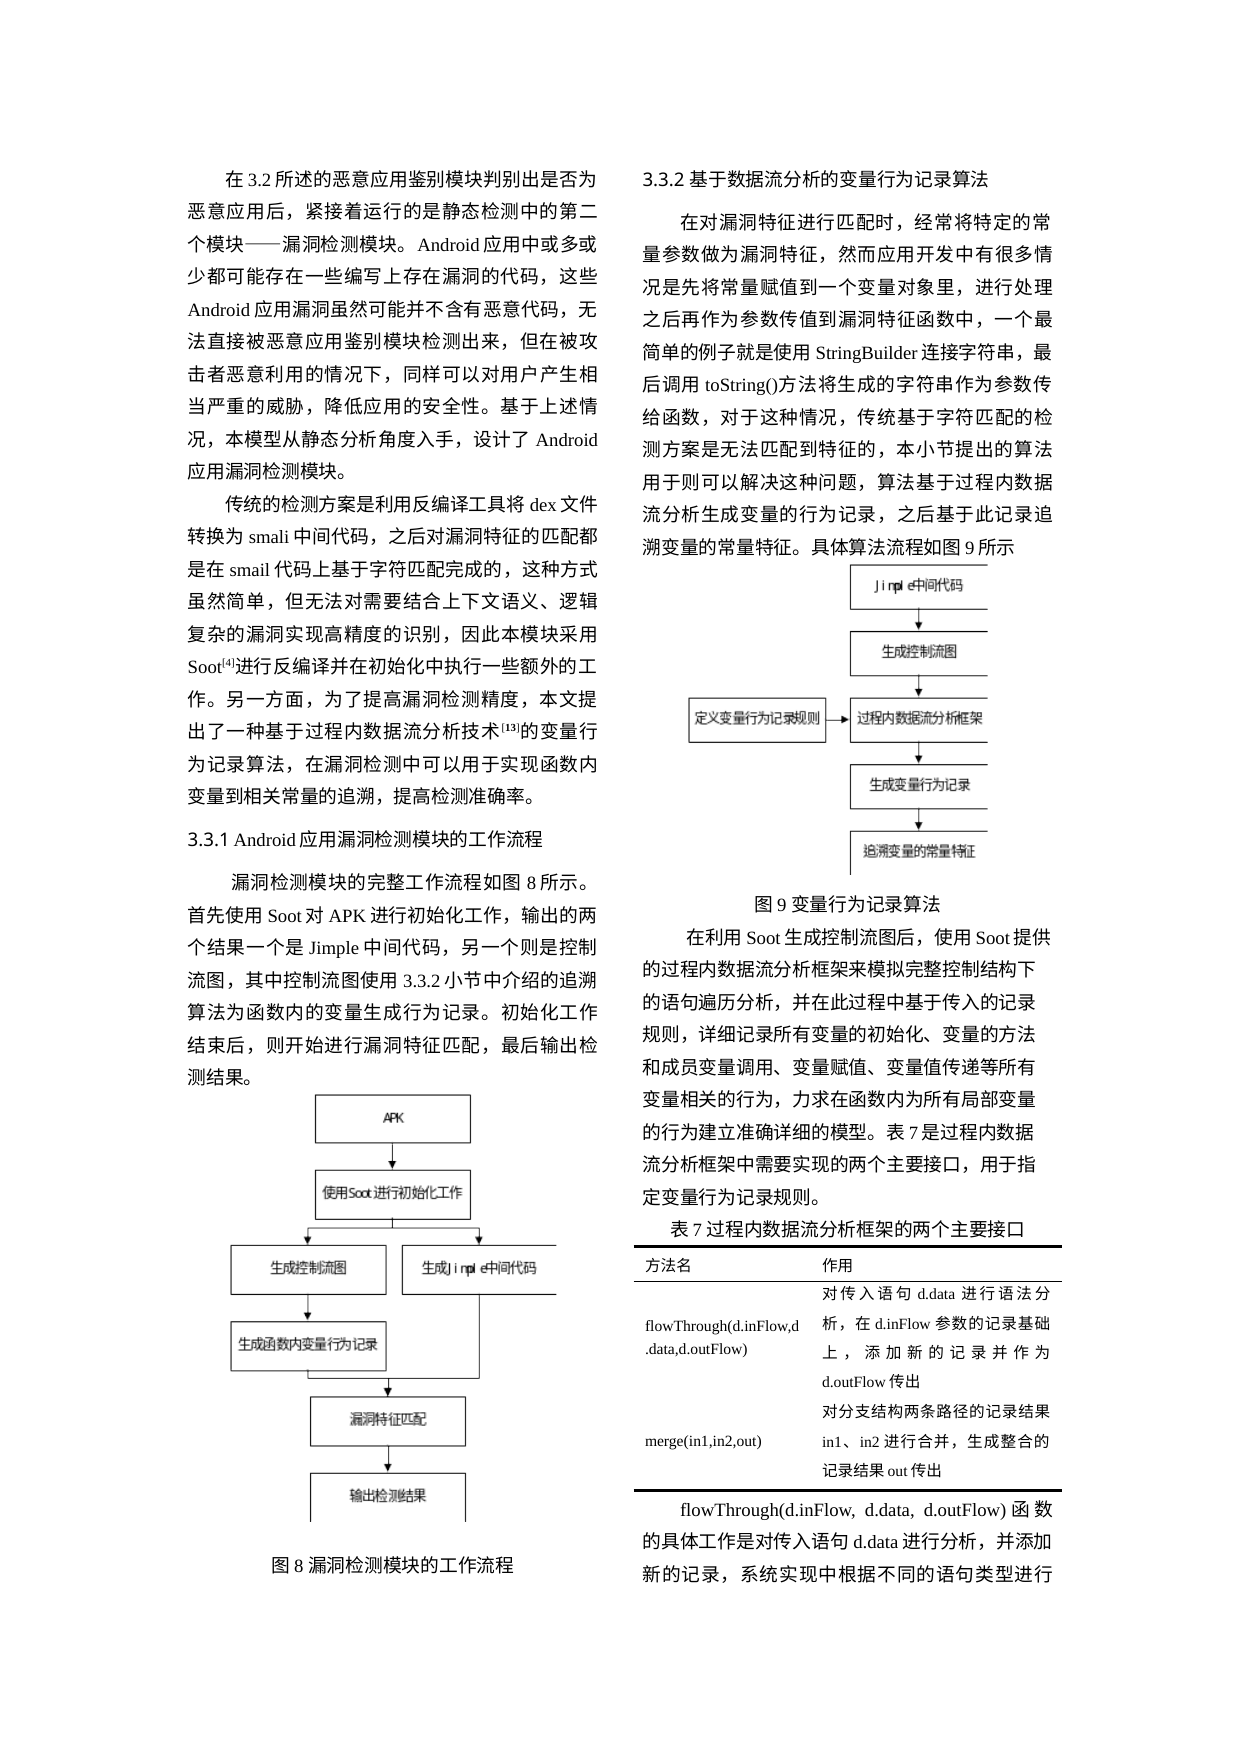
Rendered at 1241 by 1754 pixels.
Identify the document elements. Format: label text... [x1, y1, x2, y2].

text 在对漏洞特征进行匹配时，经常将特定的常量参数做为漏洞特征，然而应用开发中有很多情况是先将常量赋值到一个变量对象里，进行处理之后再作为参数传值到漏洞特征函数中，一个最简单的例子就是使用StringBuilder连接字符串，最后调用toString()方法将生成的字符串作为参数传给函数，对于这种情况，传统基于字符匹配的检测方案是无法匹配到特征的，本小节提出的算法用于则可以解决这种问题，算法基于过程内数据流分析生成变量的行为记录，之后基于此记录追溯变量的常量特征。具体算法流程如图9所示 [642, 205, 1053, 562]
table_cell 对传入语句d.data进行语法分析，在d.inFlow参数的记录基础上，添加新的记录并作为d.outFlow传出 [811, 1282, 1062, 1400]
table_cell 对分支结构两条路径的记录结果in1、in2进行合并，生成整合的记录结果out传出 [811, 1400, 1062, 1489]
table_header 方法名 [634, 1248, 811, 1281]
text flowThrough(d.inFlow, d.data, d.outFlow)函数的具体工作是对传入语句d.data进行分析，并添加新的记录，系统实现中根据不同的语句类型进行相应的解析来生成新的记录，几种常见的语句类型对应的操作如下： [642, 1492, 1053, 1589]
text 传统的检测方案是利用反编译工具将dex文件转换为smali中间代码，之后对漏洞特征的匹配都是在smail代码上基于字符匹配完成的，这种方式虽然简单，但无法对需要结合上下文语义、逻辑复杂的漏洞实现高精度的识别，因此本模块采用Soot[4]进行反编译并在初始化中执行一些额外的工作。另一方面，为了提高漏洞检测精度，本文提出了一种基于过程内数据流分析技术[13]的变量行为记录算法，在漏洞检测中可以用于实现函数内变量到相关常量的追溯，提高检测准确率。 [187, 487, 598, 812]
text 表7 过程内数据流分析框架的两个主要接口 [642, 1212, 1053, 1245]
table_cell flowThrough(d.inFlow,d.data,d.outFlow) [634, 1282, 811, 1400]
text 漏洞检测模块的完整工作流程如图8所示。首先使用Soot对APK进行初始化工作，输出的两个结果一个是Jimple中间代码，另一个则是控制流图，其中控制流图使用3.3.2小节中介绍的追溯算法为函数内的变量生成行为记录。初始化工作结束后，则开始进行漏洞特征匹配，最后输出检测结果。 [187, 865, 598, 1093]
text 3.3.2 基于数据流分析的变量行为记录算法 [642, 162, 1053, 194]
text 图8 漏洞检测模块的工作流程 [187, 1548, 598, 1580]
text 在利用Soot生成控制流图后，使用Soot提供的过程内数据流分析框架来模拟完整控制结构下的语句遍历分析，并在此过程中基于传入的记录规则，详细记录所有变量的初始化、变量的方法和成员变量调用、变量赋值、变量值传递等所有变量相关的行为，力求在函数内为所有局部变量的行为建立准确详细的模型。表7是过程内数据流分析框架中需要实现的两个主要接口，用于指定变量行为记录规则。 [642, 920, 1053, 1212]
table_cell merge(in1,in2,out) [634, 1400, 811, 1489]
text 3.3.1 Android应用漏洞检测模块的工作流程 [187, 822, 598, 855]
text 在3.2所述的恶意应用鉴别模块判别出是否为恶意应用后，紧接着运行的是静态检测中的第二个模块——漏洞检测模块。Android应用中或多或少都可能存在一些编写上存在漏洞的代码，这些Android应用漏洞虽然可能并不含有恶意代码，无法直接被恶意应用鉴别模块检测出来，但在被攻击者恶意利用的情况下，同样可以对用户产生相当严重的威胁，降低应用的安全性。基于上述情况，本模型从静态分析角度入手，设计了Android应用漏洞检测模块。 [187, 162, 598, 487]
table_header 作用 [811, 1248, 1062, 1281]
text 图9 变量行为记录算法 [642, 887, 1053, 920]
